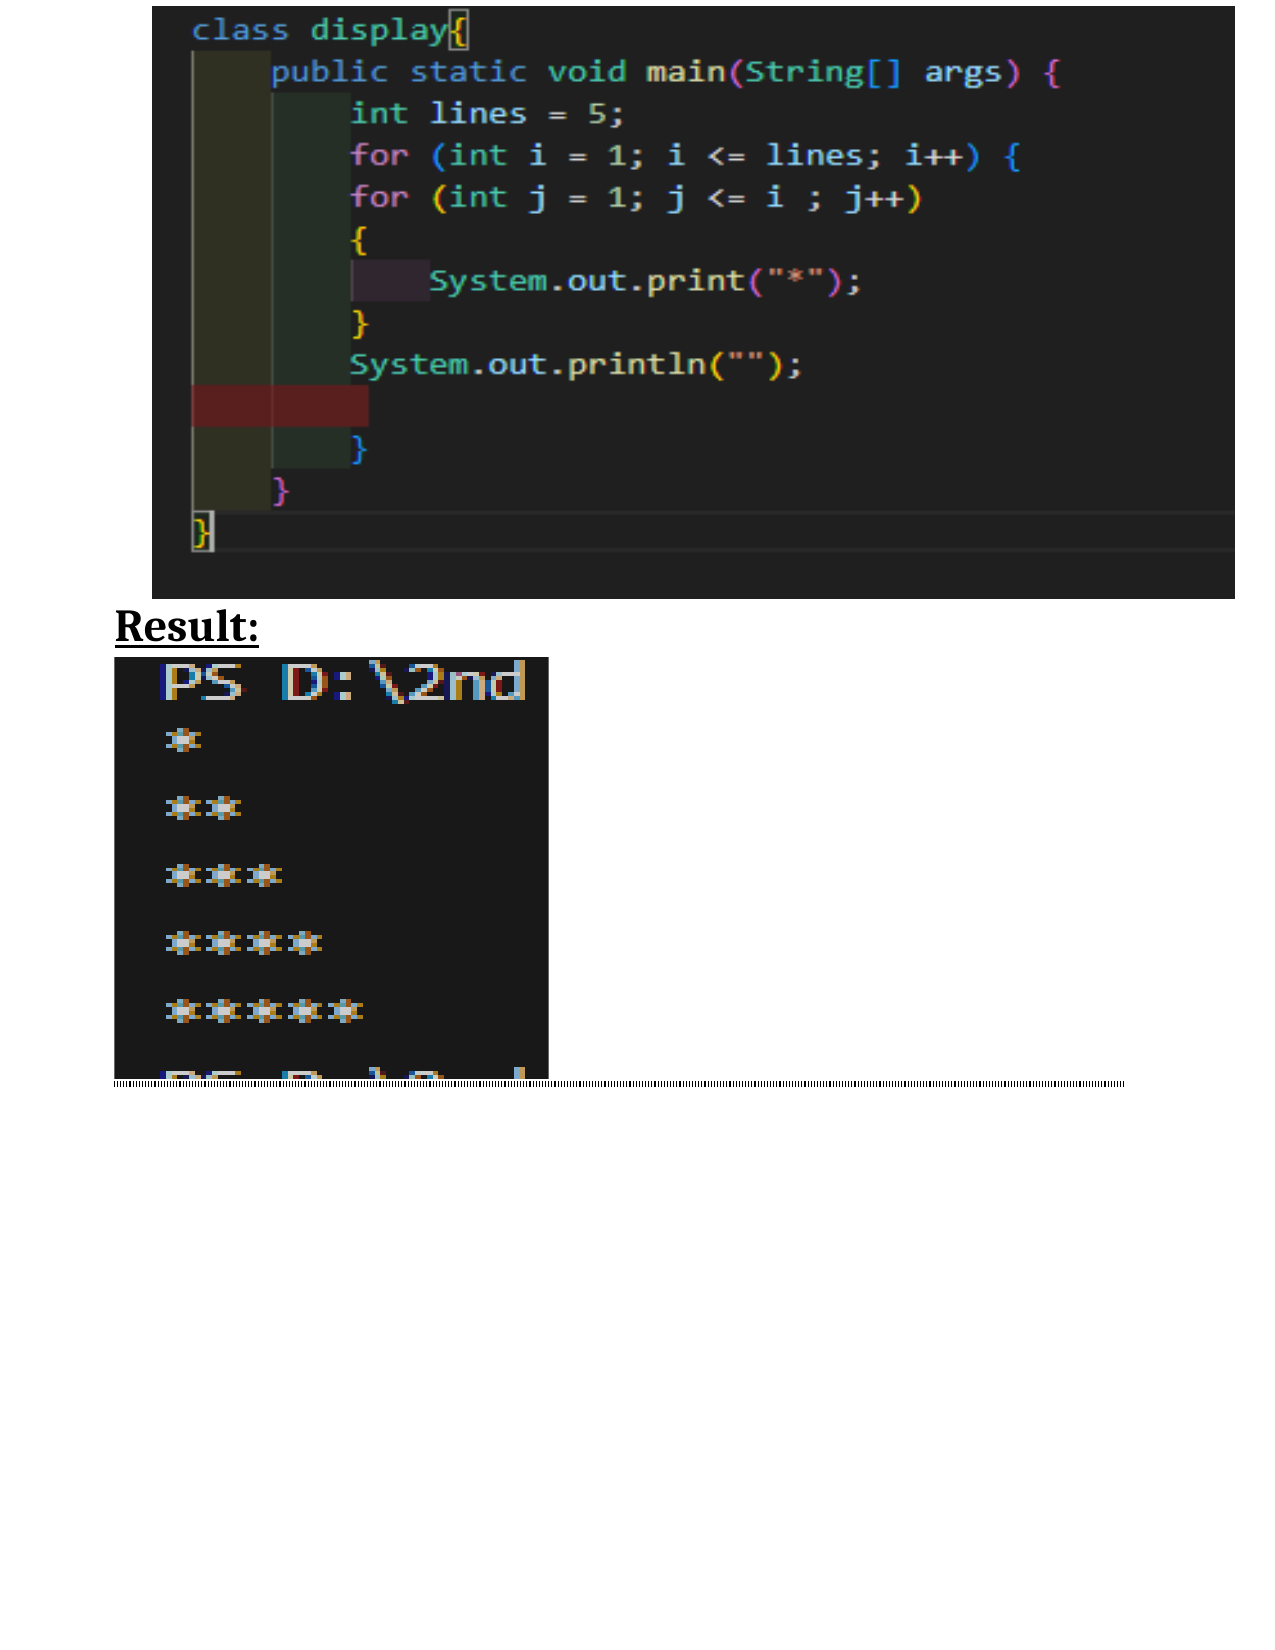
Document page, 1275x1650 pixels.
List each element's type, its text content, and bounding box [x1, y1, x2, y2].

picture [114, 657, 549, 1079]
picture [152, 6, 1235, 599]
text Result: [114, 601, 1124, 653]
